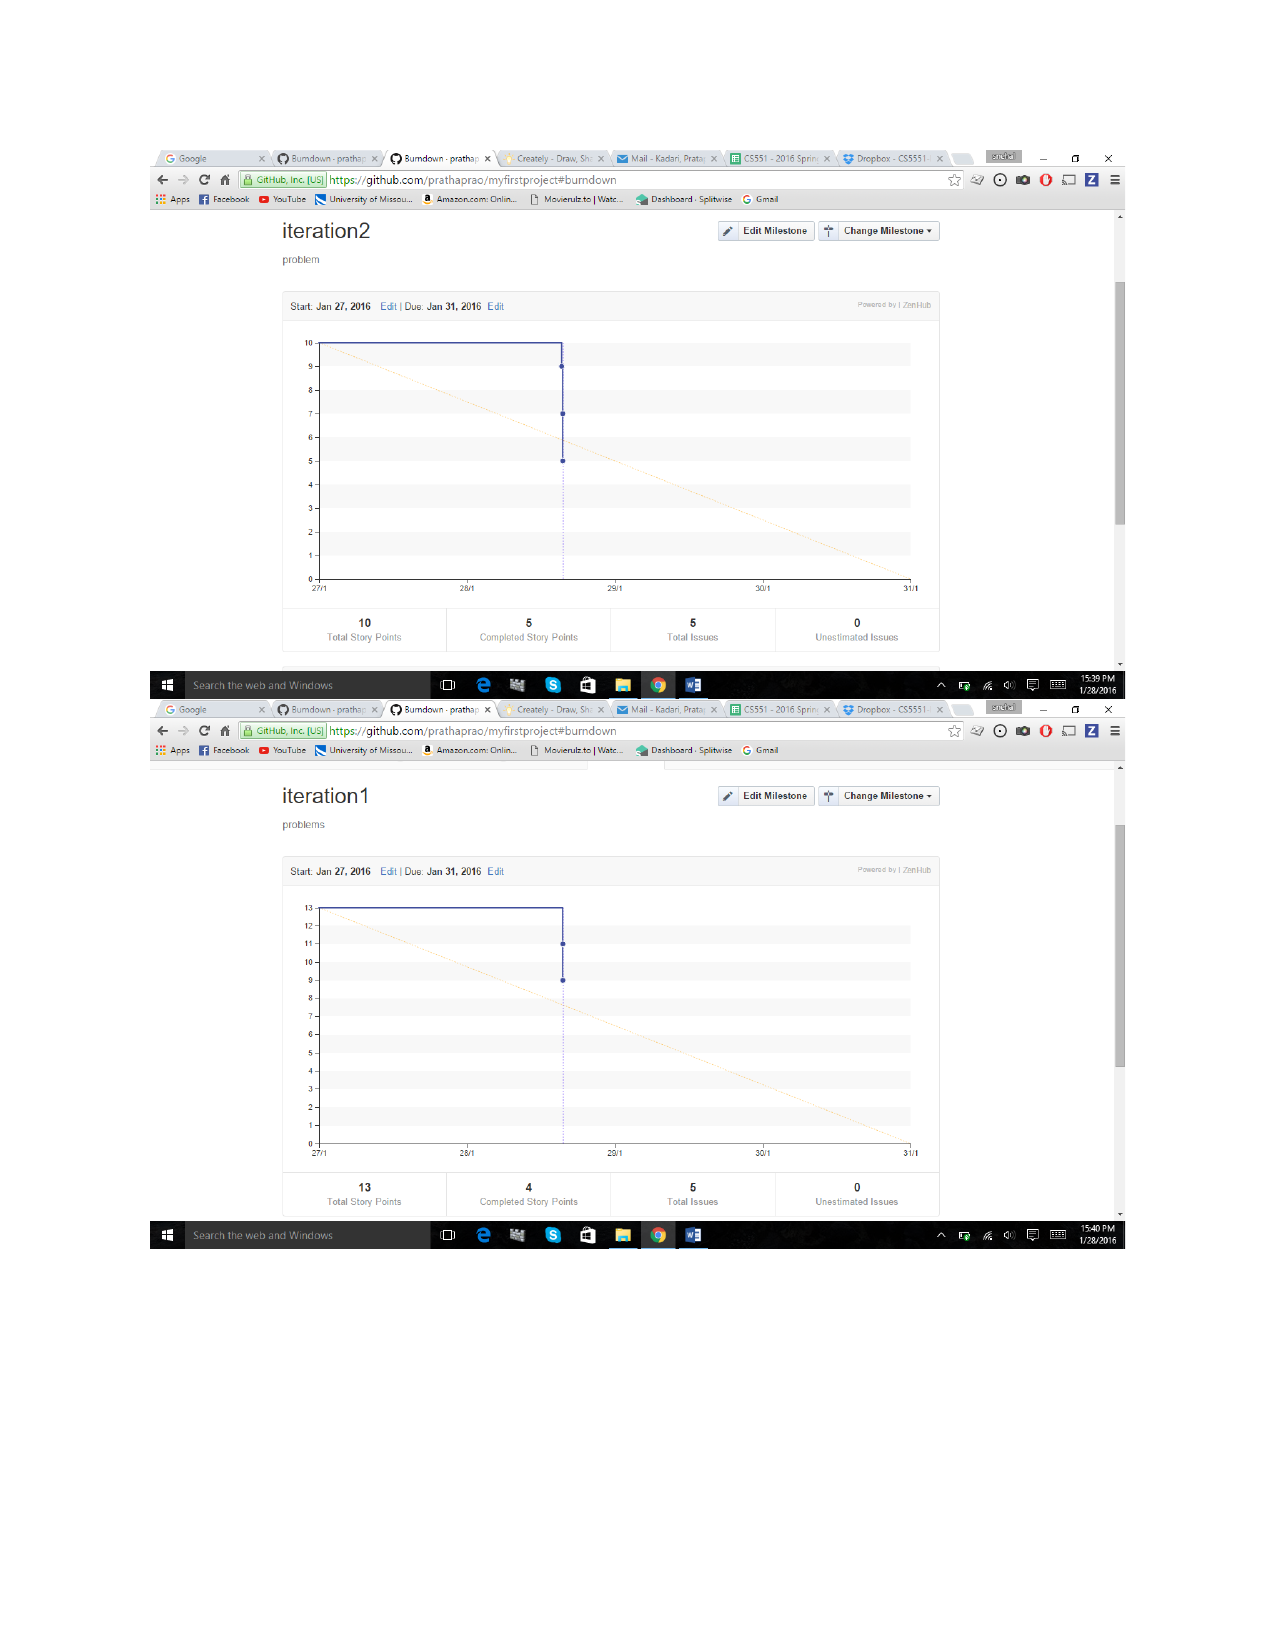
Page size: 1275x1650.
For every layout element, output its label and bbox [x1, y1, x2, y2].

picture [150, 150, 1125, 699]
picture [150, 700, 1125, 1249]
